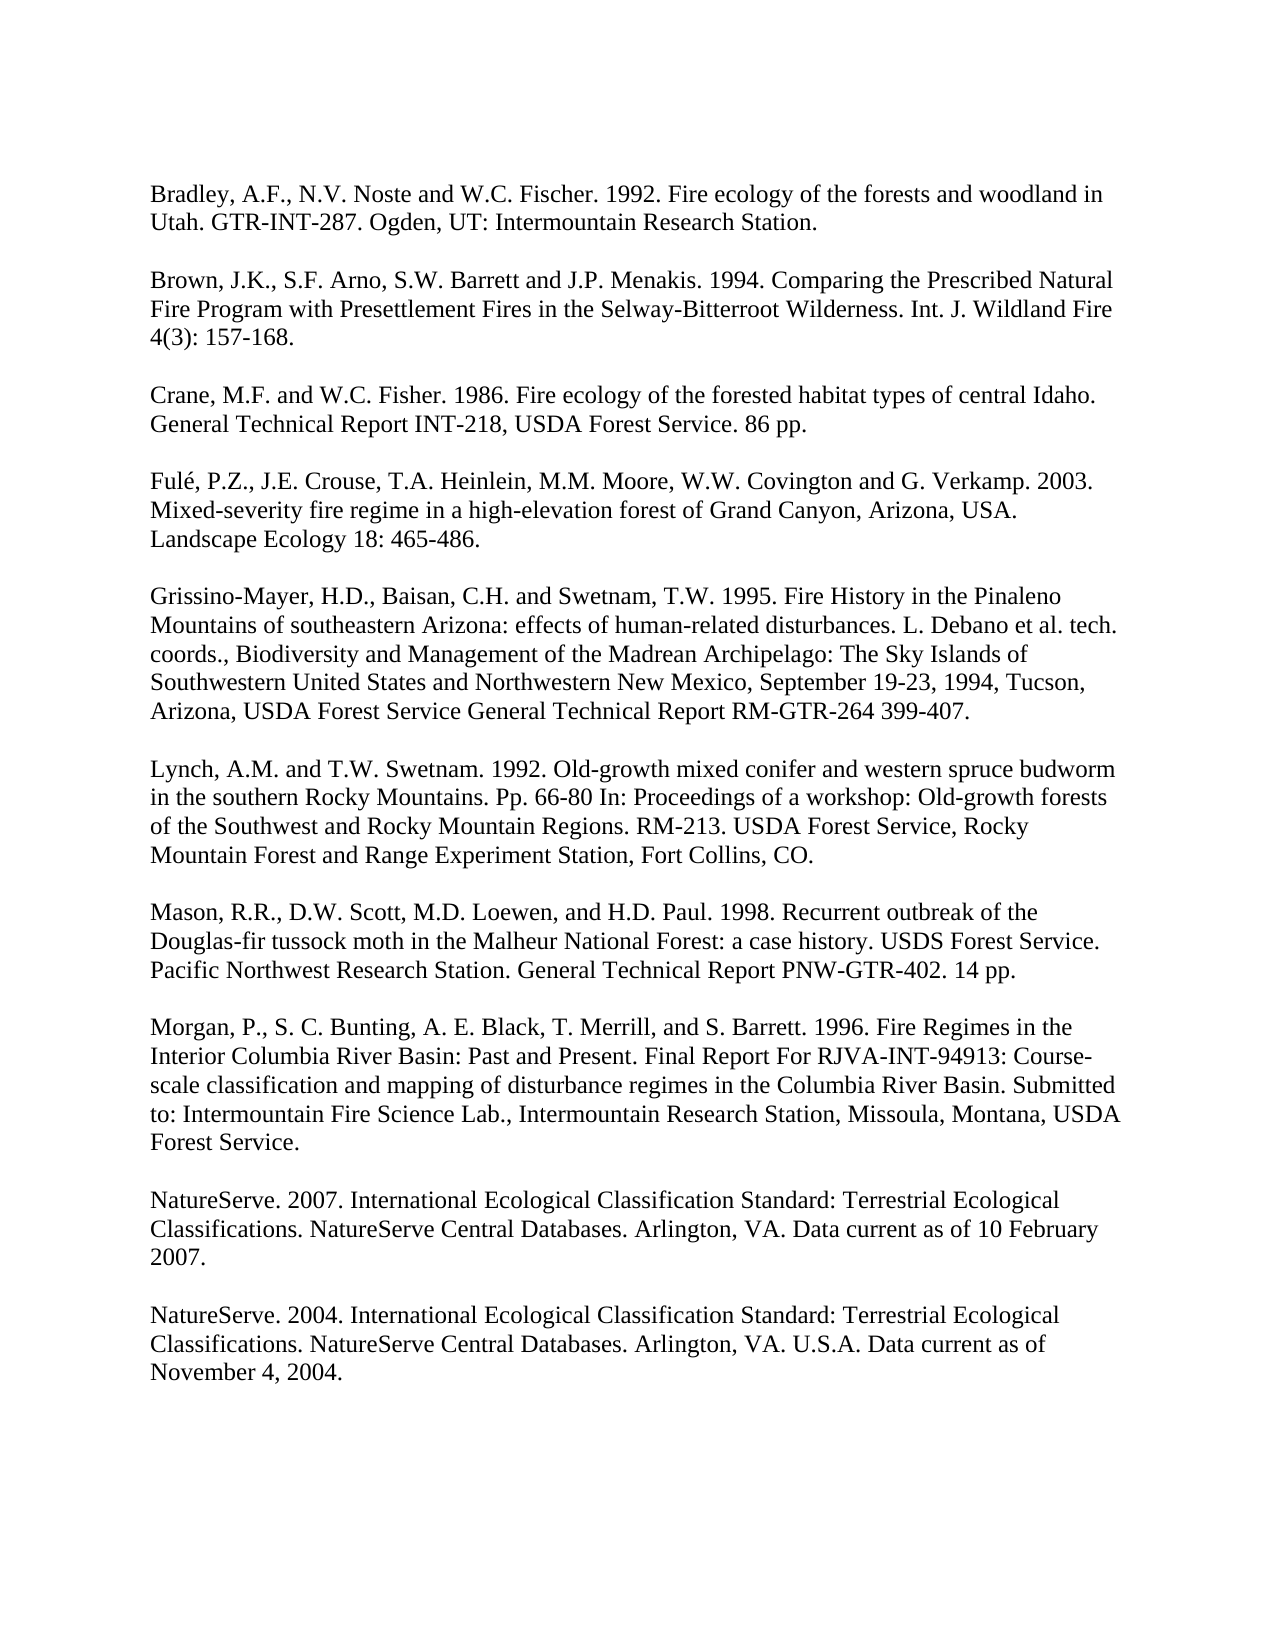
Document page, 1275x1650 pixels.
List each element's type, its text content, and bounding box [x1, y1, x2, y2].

text Morgan, P., S. C. Bunting, A. E. Black, T. Merrill, and S. Barrett. 1996. Fire Regimes in the Interior Columbia River Basin: Past and Present. Final Report For RJVA-INT-94913: Course-scale classification and mapping of disturbance regimes in the Columbia River Basin. Submitted to: Intermountain Fire Science Lab., Intermountain Research Station, Missoula, Montana, USDA Forest Service. [150, 1012, 1125, 1156]
text Bradley, A.F., N.V. Noste and W.C. Fischer. 1992. Fire ecology of the forests and woodland in Utah. GTR-INT-287. Ogden, UT: Intermountain Research Station. [150, 179, 1125, 236]
text Brown, J.K., S.F. Arno, S.W. Barrett and J.P. Menakis. 1994. Comparing the Prescribed Natural Fire Program with Presettlement Fires in the Selway-Bitterroot Wilderness. Int. J. Wildland Fire 4(3): 157-168. [150, 265, 1125, 351]
text Grissino-Mayer, H.D., Baisan, C.H. and Swetnam, T.W. 1995. Fire History in the Pinaleno Mountains of southeastern Arizona: effects of human-related disturbances. L. Debano et al. tech. coords., Biodiversity and Management of the Madrean Archipelago: The Sky Islands of Southwestern United States and Northwestern New Mexico, September 19-23, 1994, Tucson, Arizona, USDA Forest Service General Technical Report RM-GTR-264 399-407. [150, 581, 1125, 725]
text NatureServe. 2004. International Ecological Classification Standard: Terrestrial Ecological Classifications. NatureServe Central Databases. Arlington, VA. U.S.A. Data current as of November 4, 2004. [150, 1300, 1125, 1386]
text Lynch, A.M. and T.W. Swetnam. 1992. Old-growth mixed conifer and western spruce budworm in the southern Rocky Mountains. Pp. 66-80 In: Proceedings of a workshop: Old-growth forests of the Southwest and Rocky Mountain Regions. RM-213. USDA Forest Service, Rocky Mountain Forest and Range Experiment Station, Fort Collins, CO. [150, 754, 1125, 869]
text Mason, R.R., D.W. Scott, M.D. Loewen, and H.D. Paul. 1998. Recurrent outbreak of the Douglas-fir tussock moth in the Malheur National Forest: a case history. USDS Forest Service. Pacific Northwest Research Station. General Technical Report PNW-GTR-402. 14 pp. [150, 897, 1125, 984]
text Crane, M.F. and W.C. Fisher. 1986. Fire ecology of the forested habitat types of central Idaho. General Technical Report INT-218, USDA Forest Service. 86 pp. [150, 380, 1125, 437]
text NatureServe. 2007. International Ecological Classification Standard: Terrestrial Ecological Classifications. NatureServe Central Databases. Arlington, VA. Data current as of 10 February 2007. [150, 1185, 1125, 1271]
text Fulé, P.Z., J.E. Crouse, T.A. Heinlein, M.M. Moore, W.W. Covington and G. Verkamp. 2003. Mixed-severity fire regime in a high-elevation forest of Grand Canyon, Arizona, USA. Landscape Ecology 18: 465-486. [150, 466, 1125, 552]
